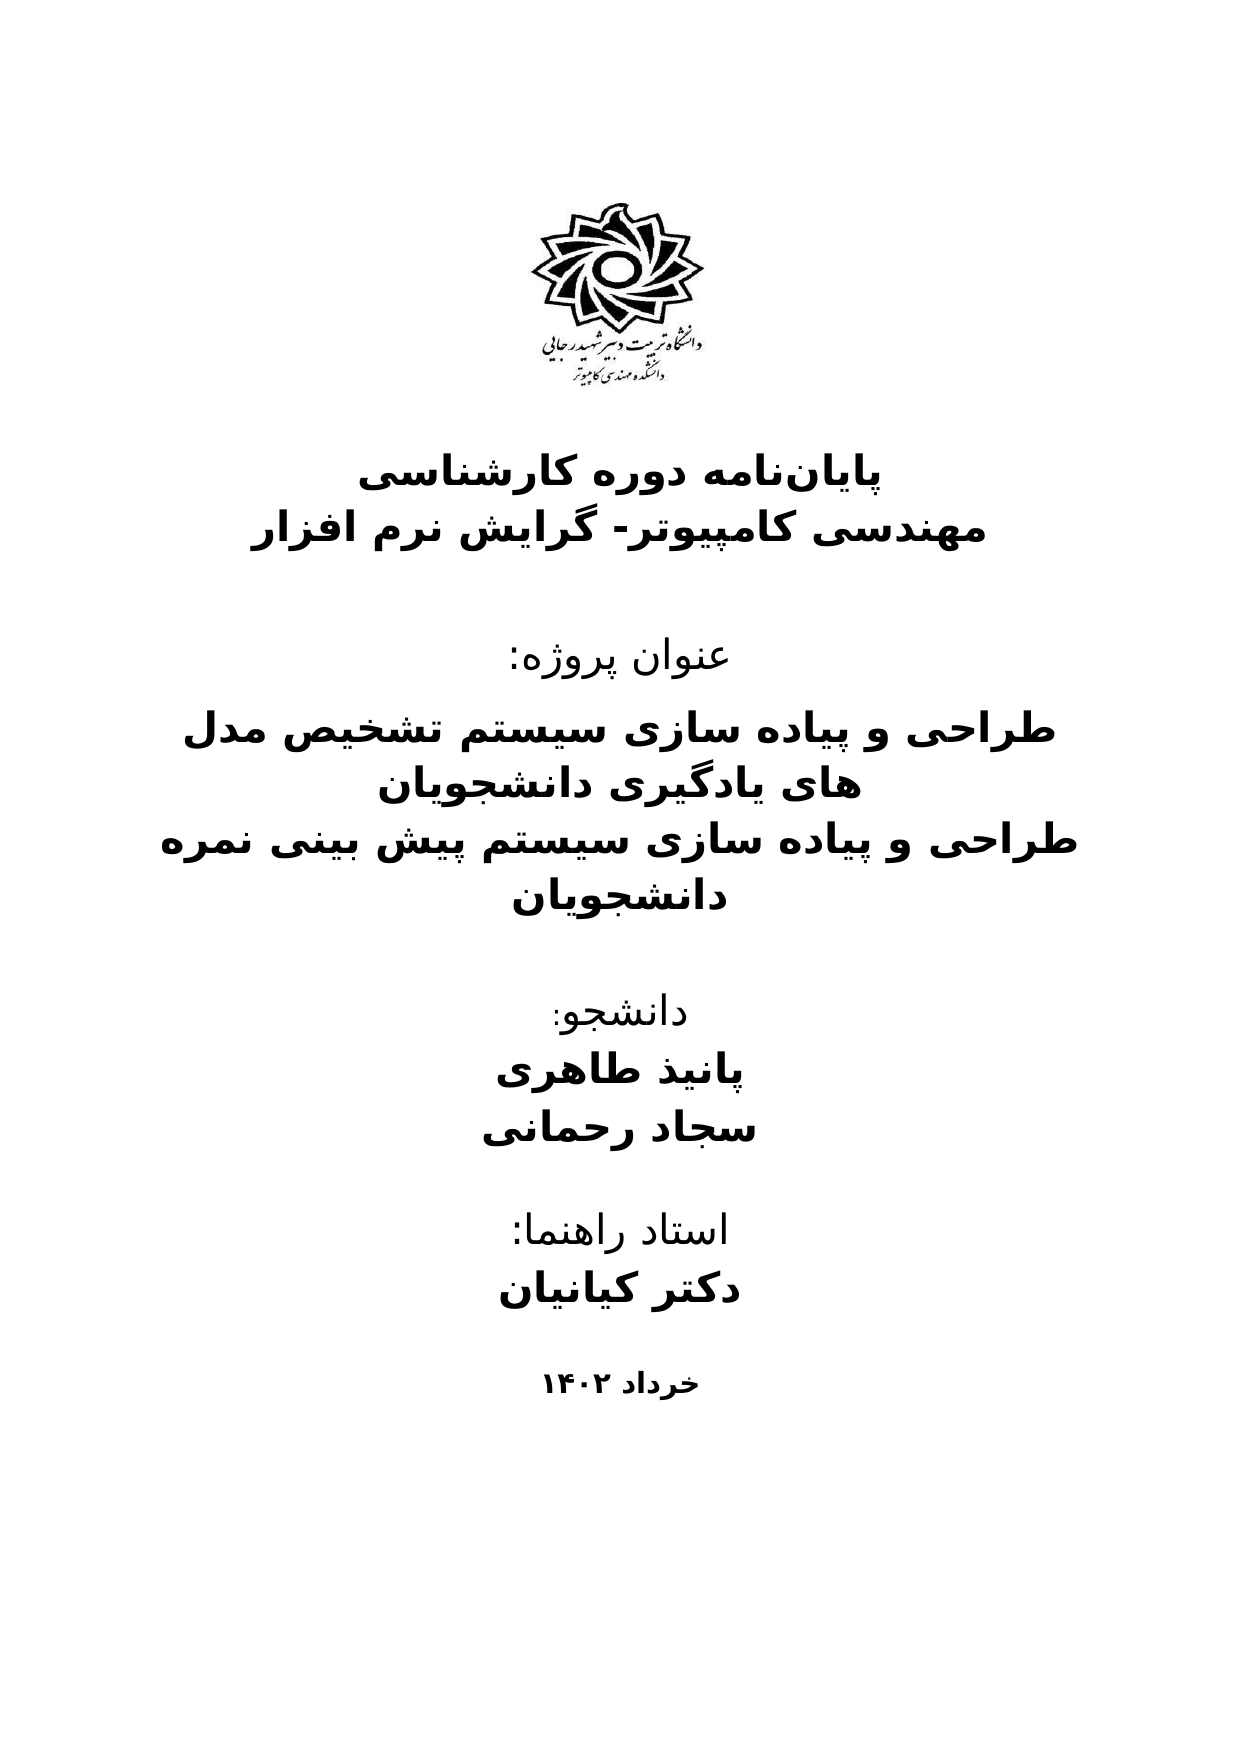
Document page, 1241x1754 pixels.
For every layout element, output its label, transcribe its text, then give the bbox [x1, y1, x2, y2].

text مهندسی کامپیوتر- گرایش نرم افزار [150, 503, 1090, 551]
text استاد راهنما: [150, 1206, 1090, 1254]
text سجاد رحمانی [150, 1103, 1090, 1152]
text خرداد ۱۴۰۲ [150, 1366, 1090, 1400]
text دكتر کیانیان [150, 1264, 1090, 1312]
text دانشجو: [150, 987, 1090, 1035]
text پانیذ طاهری [150, 1045, 1090, 1093]
text پایان‌نامه دوره کارشناسی [150, 447, 1090, 496]
text طراحی و پیاده سازی سیستم تشخیص مدل های یادگیری دانشجویان [150, 703, 1090, 808]
text طراحی و پیاده سازی سیستم پیش بینی نمره دانشجویان [150, 815, 1090, 919]
picture [498, 197, 743, 393]
text عنوان پروژه: [150, 631, 1090, 679]
